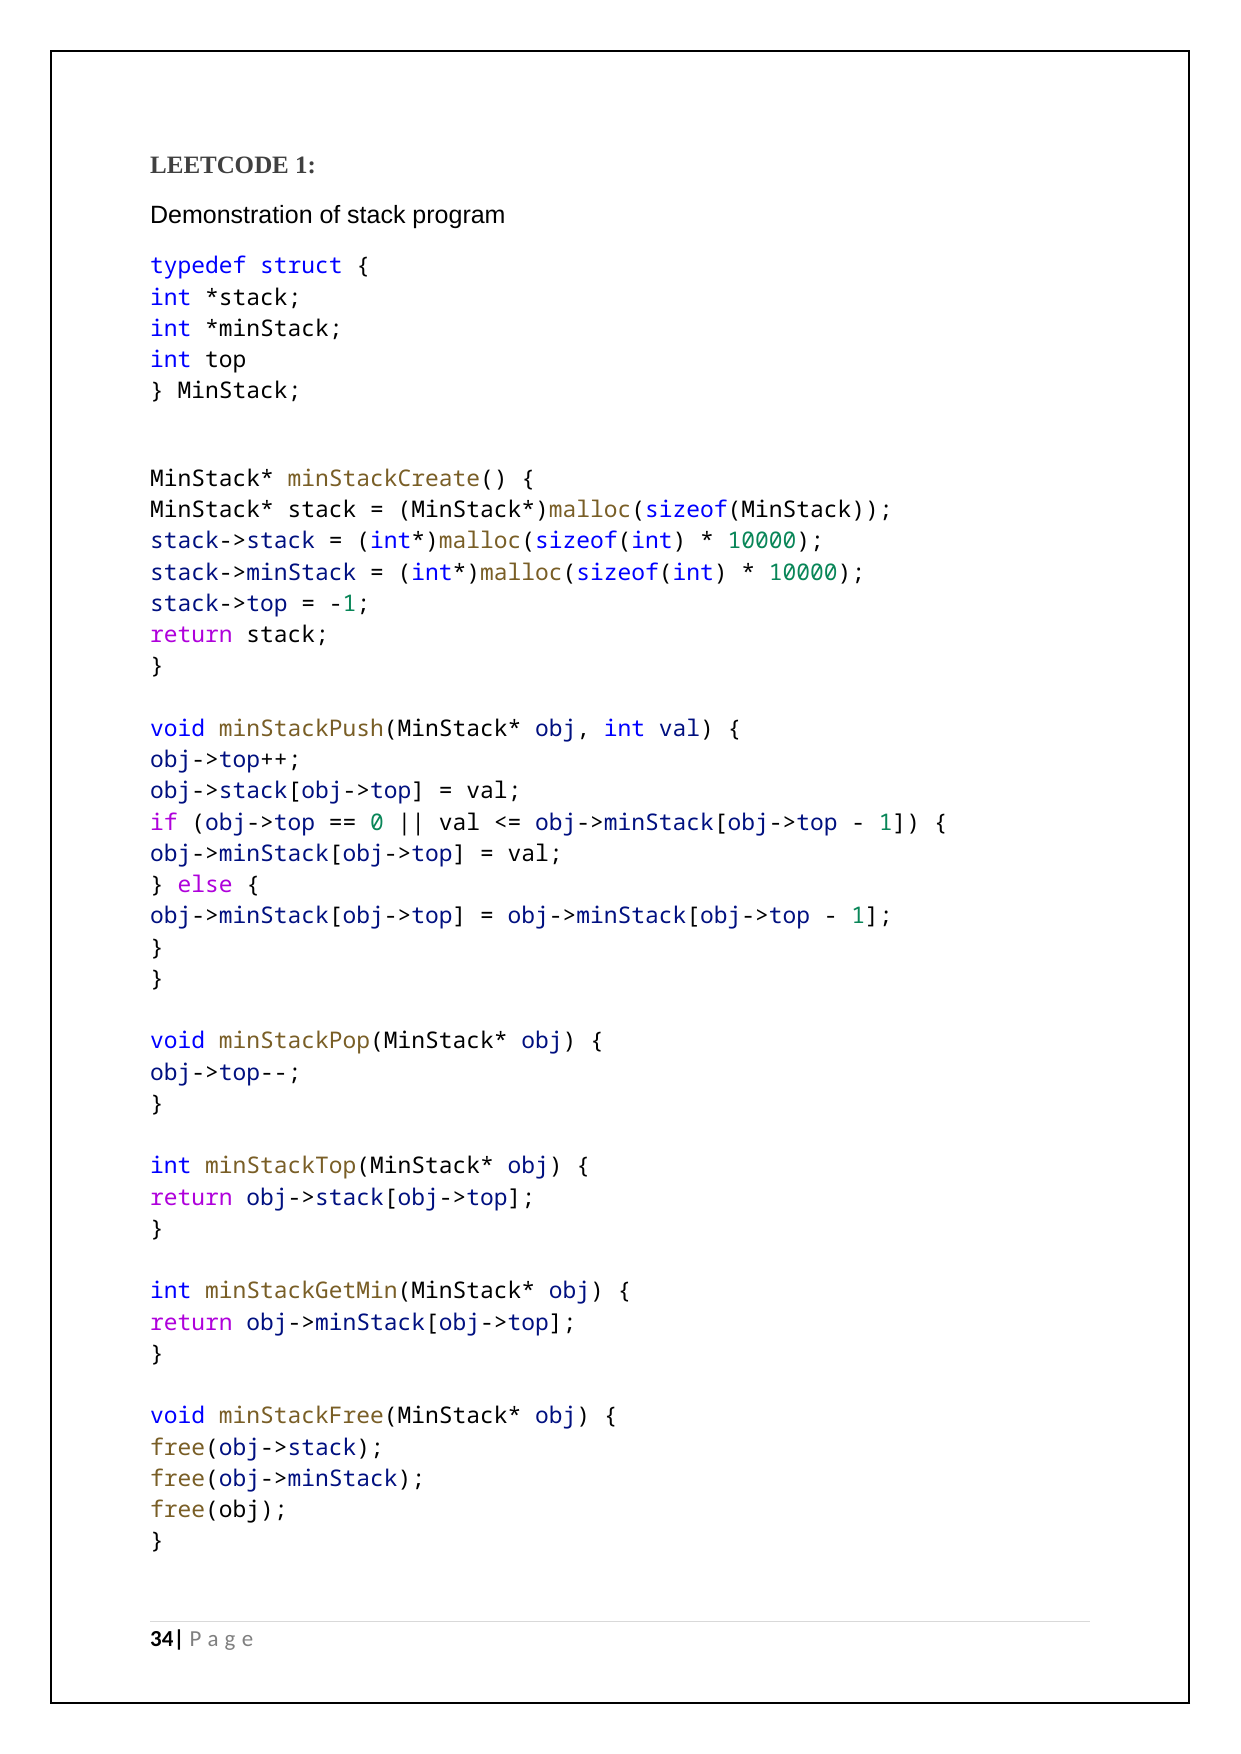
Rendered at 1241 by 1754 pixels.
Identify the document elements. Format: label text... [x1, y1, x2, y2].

text } [150, 1087, 1090, 1118]
text } [150, 930, 1090, 962]
text Demonstration of stack program [150, 199, 1090, 228]
text return obj->minStack[obj->top]; [150, 1305, 1090, 1337]
text obj->stack[obj->top] = val; [150, 774, 1090, 805]
text MinStack* stack = (MinStack*)malloc(sizeof(MinStack)); [150, 493, 1090, 524]
text } [150, 962, 1090, 993]
text obj->minStack[obj->top] = obj->minStack[obj->top - 1]; [150, 899, 1090, 930]
text stack->minStack = (int*)malloc(sizeof(int) * 10000); [150, 555, 1090, 587]
text stack->top = -1; [150, 587, 1090, 618]
text free(obj); [150, 1493, 1090, 1524]
text return obj->stack[obj->top]; [150, 1180, 1090, 1212]
text int *minStack; [150, 312, 1090, 343]
text } [150, 1524, 1090, 1555]
text } [150, 1212, 1090, 1243]
text } else { [150, 868, 1090, 899]
text if (obj->top == 0 || val <= obj->minStack[obj->top - 1]) { [150, 805, 1090, 837]
text obj->top++; [150, 743, 1090, 774]
text LEETCODE 1: [150, 150, 1090, 179]
text stack->stack = (int*)malloc(sizeof(int) * 10000); [150, 524, 1090, 555]
text free(obj->stack); [150, 1430, 1090, 1462]
text } [150, 649, 1090, 680]
text free(obj->minStack); [150, 1462, 1090, 1493]
text int *stack; [150, 280, 1090, 312]
text int minStackGetMin(MinStack* obj) { [150, 1274, 1090, 1305]
text MinStack* minStackCreate() { [150, 462, 1090, 493]
text } MinStack; [150, 374, 1090, 405]
text void minStackPop(MinStack* obj) { [150, 1024, 1090, 1055]
text typedef struct { [150, 249, 1090, 280]
text obj->top--; [150, 1055, 1090, 1087]
text int top [150, 343, 1090, 374]
text obj->minStack[obj->top] = val; [150, 837, 1090, 868]
text } [150, 1337, 1090, 1368]
text void minStackPush(MinStack* obj, int val) { [150, 712, 1090, 743]
text void minStackFree(MinStack* obj) { [150, 1399, 1090, 1430]
text return stack; [150, 618, 1090, 649]
text int minStackTop(MinStack* obj) { [150, 1149, 1090, 1180]
